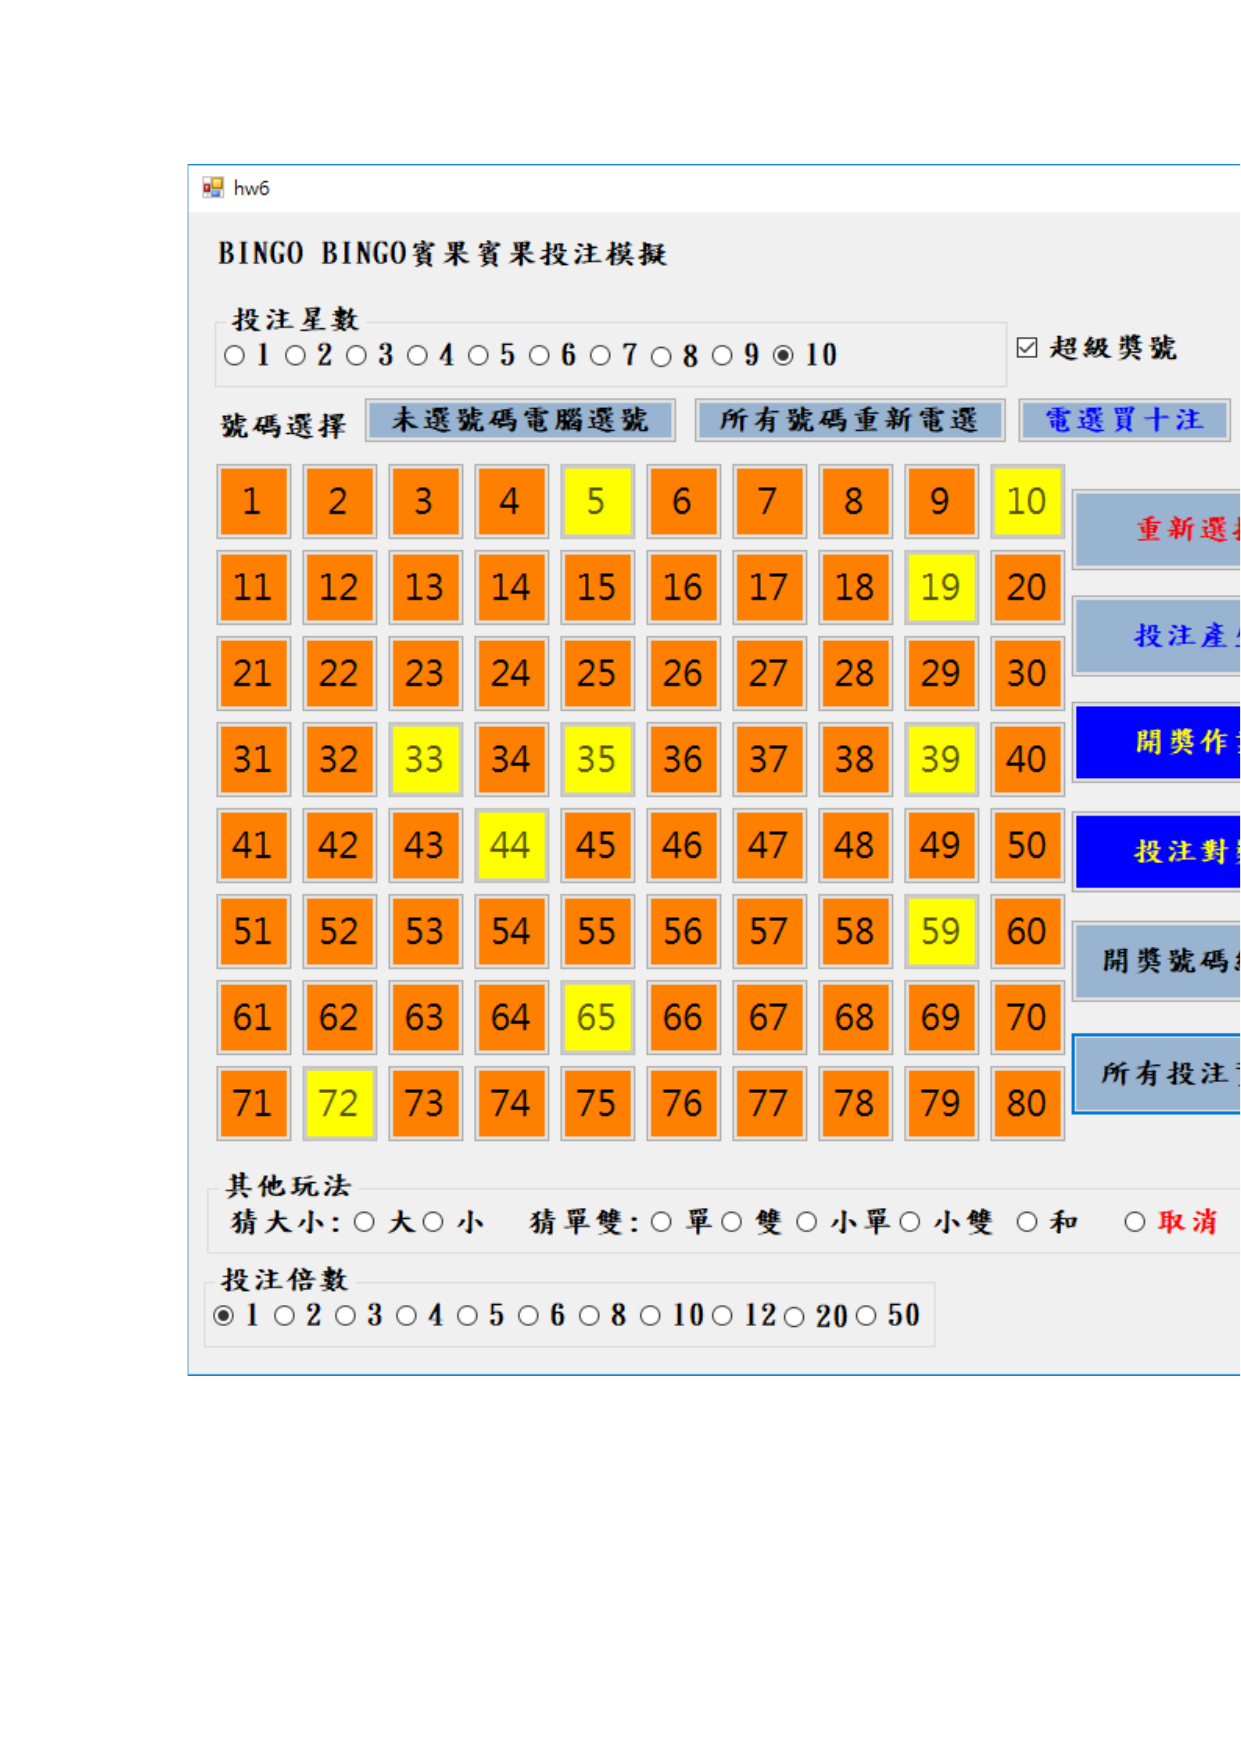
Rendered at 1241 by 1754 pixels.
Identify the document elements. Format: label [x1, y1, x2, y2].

picture [187, 164, 1241, 1376]
